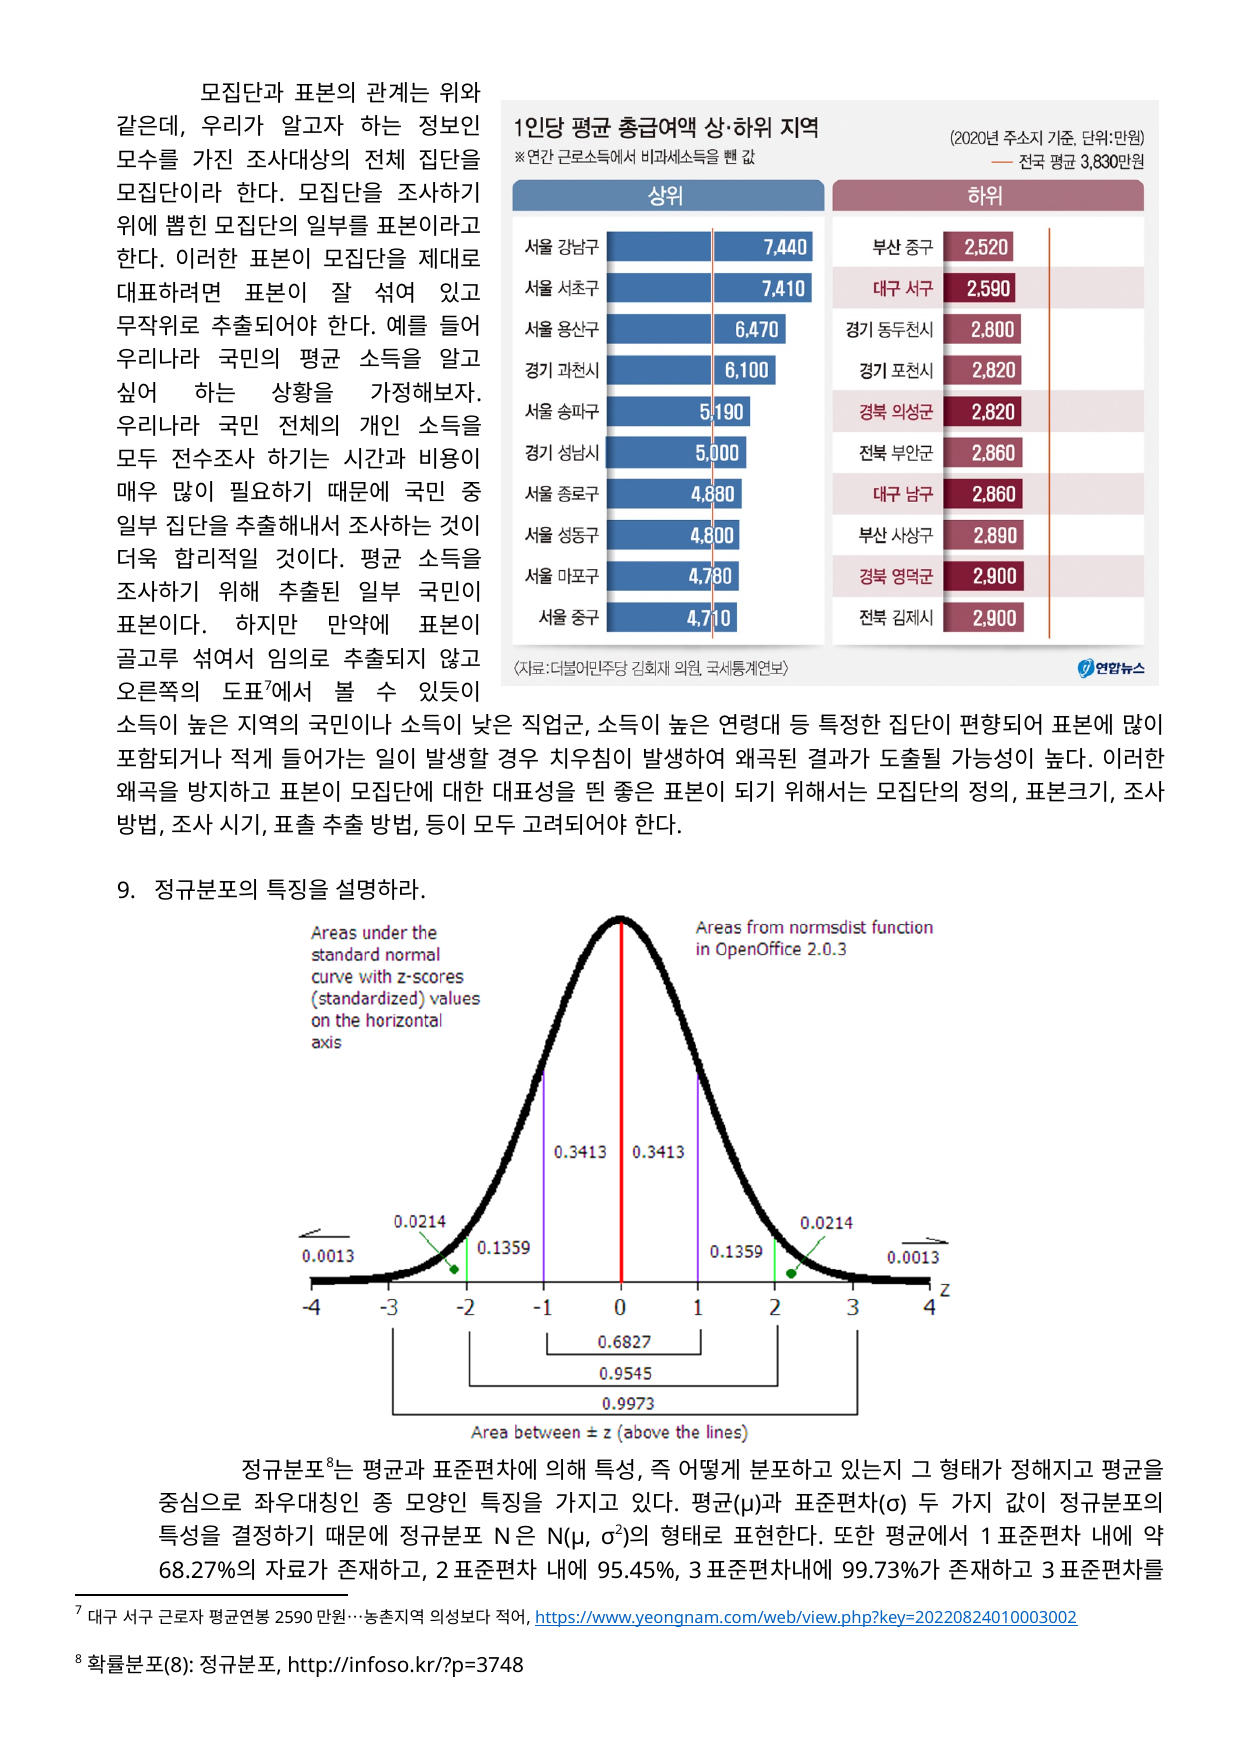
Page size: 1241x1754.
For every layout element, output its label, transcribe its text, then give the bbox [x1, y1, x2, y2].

picture [500, 100, 1159, 686]
list 정규분포의 특징을 설명하라. [117, 872, 1165, 905]
picture [273, 905, 967, 1452]
